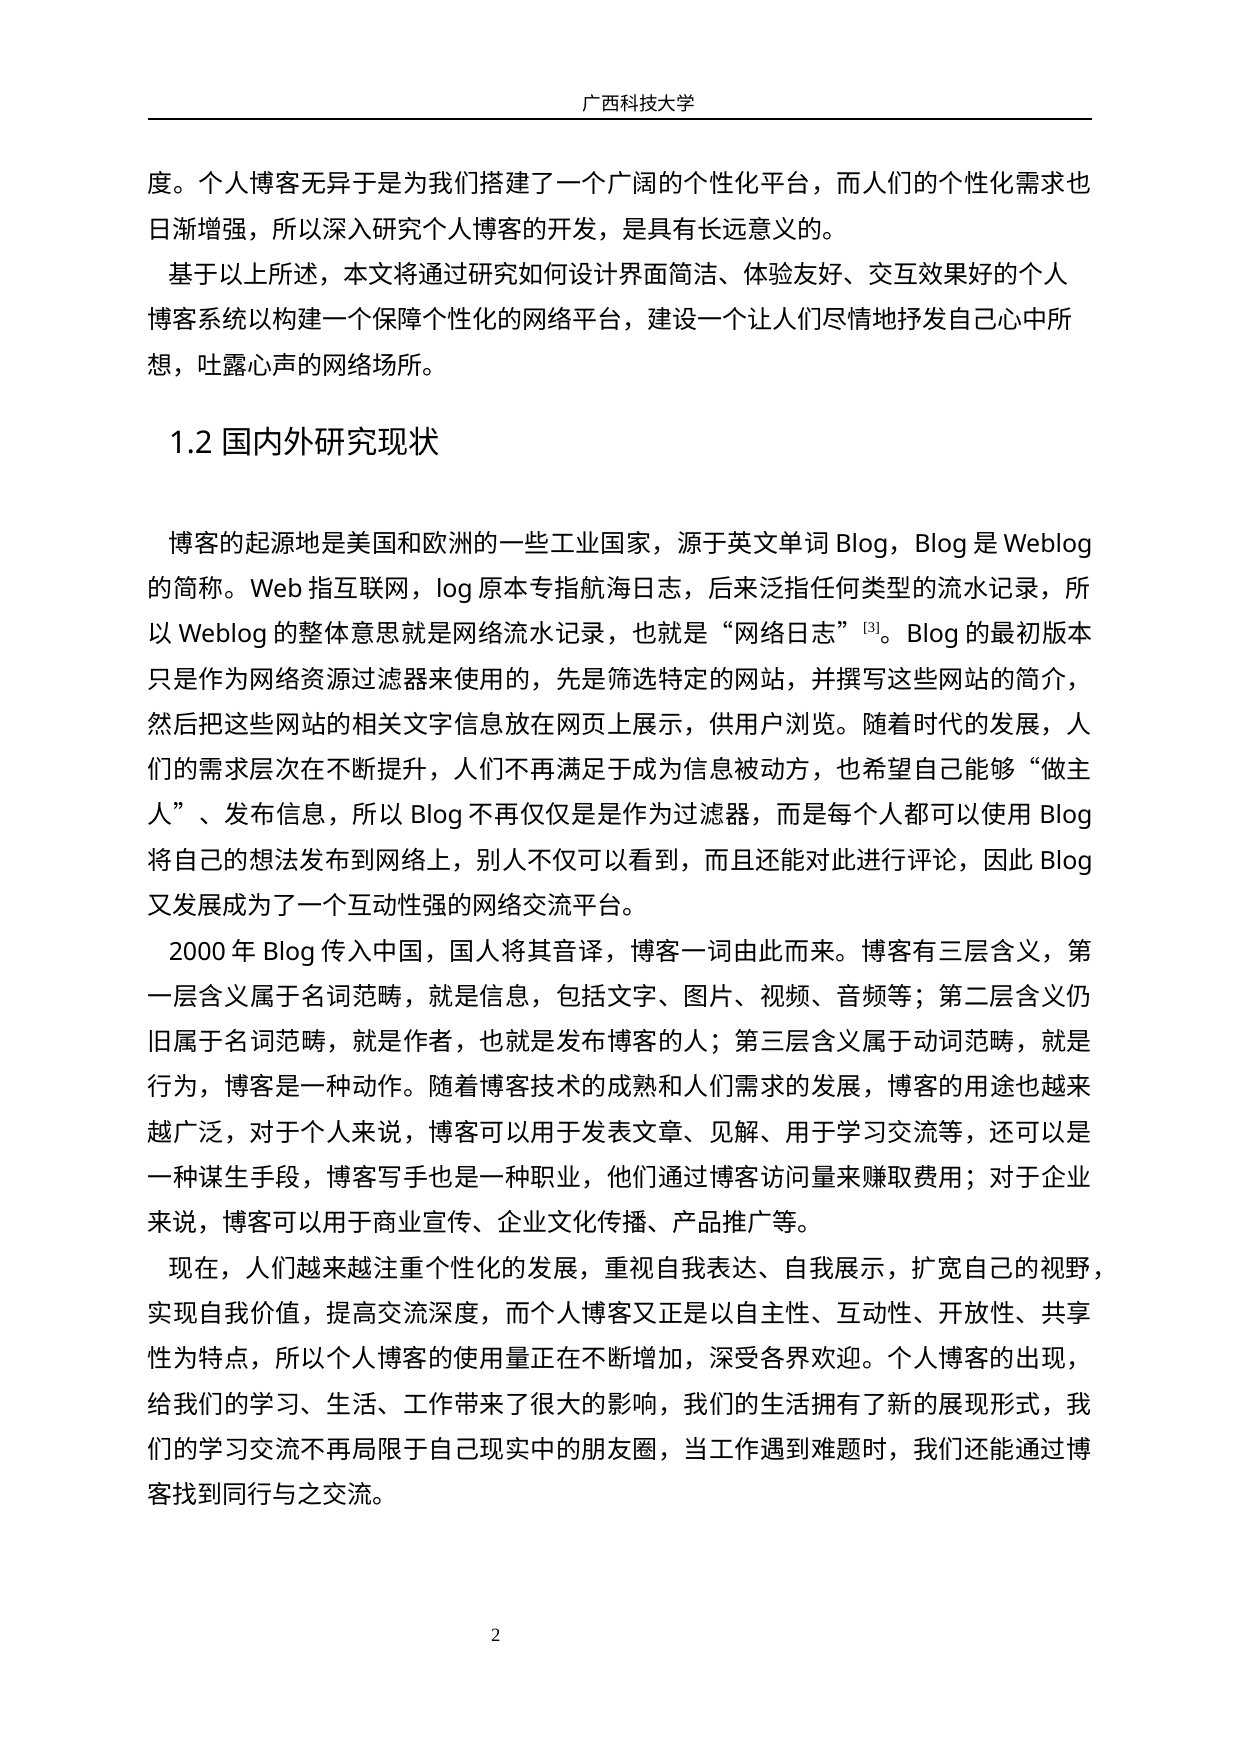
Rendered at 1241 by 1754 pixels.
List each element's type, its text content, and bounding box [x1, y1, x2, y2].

text 现在，人们越来越注重个性化的发展，重视自我表达、自我展示，扩宽自己的视野，实现自我价值，提高交流深度，而个人博客又正是以自主性、互动性、开放性、共享性为特点，所以个人博客的使用量正在不断增加，深受各界欢迎。个人博客的出现，给我们的学习、生活、工作带来了很大的影响，我们的生活拥有了新的展现形式，我们的学习交流不再局限于自己现实中的朋友圈，当工作遇到难题时，我们还能通过博客找到同行与之交流。 [148, 1248, 1092, 1511]
text 2000年Blog传入中国，国人将其音译，博客一词由此而来。博客有三层含义，第一层含义属于名词范畴，就是信息，包括文字、图片、视频、音频等；第二层含义仍旧属于名词范畴，就是作者，也就是发布博客的人；第三层含义属于动词范畴，就是行为，博客是一种动作。随着博客技术的成熟和人们需求的发展，博客的用途也越来越广泛，对于个人来说，博客可以用于发表文章、见解、用于学习交流等，还可以是一种谋生手段，博客写手也是一种职业，他们通过博客访问量来赚取费用；对于企业来说，博客可以用于商业宣传、企业文化传播、产品推广等。 [148, 931, 1092, 1239]
text 基于以上所述，本文将通过研究如何设计界面简洁、体验友好、交互效果好的个人博客系统以构建一个保障个性化的网络平台，建设一个让人们尽情地抒发自己心中所想，吐露心声的网络场所。 [148, 254, 1092, 381]
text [148, 164, 1092, 245]
subtitle 1.2 国内外研究现状 [148, 417, 1092, 463]
text 博客的起源地是美国和欧洲的一些工业国家，源于英文单词Blog，Blog是Weblog的简称。Web指互联网，log原本专指航海日志，后来泛指任何类型的流水记录，所以Weblog的整体意思就是网络流水记录，也就是“网络日志”[3]。Blog的最初版本只是作为网络资源过滤器来使用的，先是筛选特定的网站，并撰写这些网站的简介，然后把这些网站的相关文字信息放在网页上展示，供用户浏览。随着时代的发展，人们的需求层次在不断提升，人们不再满足于成为信息被动方，也希望自己能够“做主人”、发布信息，所以Blog不再仅仅是是作为过滤器，而是每个人都可以使用Blog将自己的想法发布到网络上，别人不仅可以看到，而且还能对此进行评论，因此Blog又发展成为了一个互动性强的网络交流平台。 [148, 523, 1092, 922]
